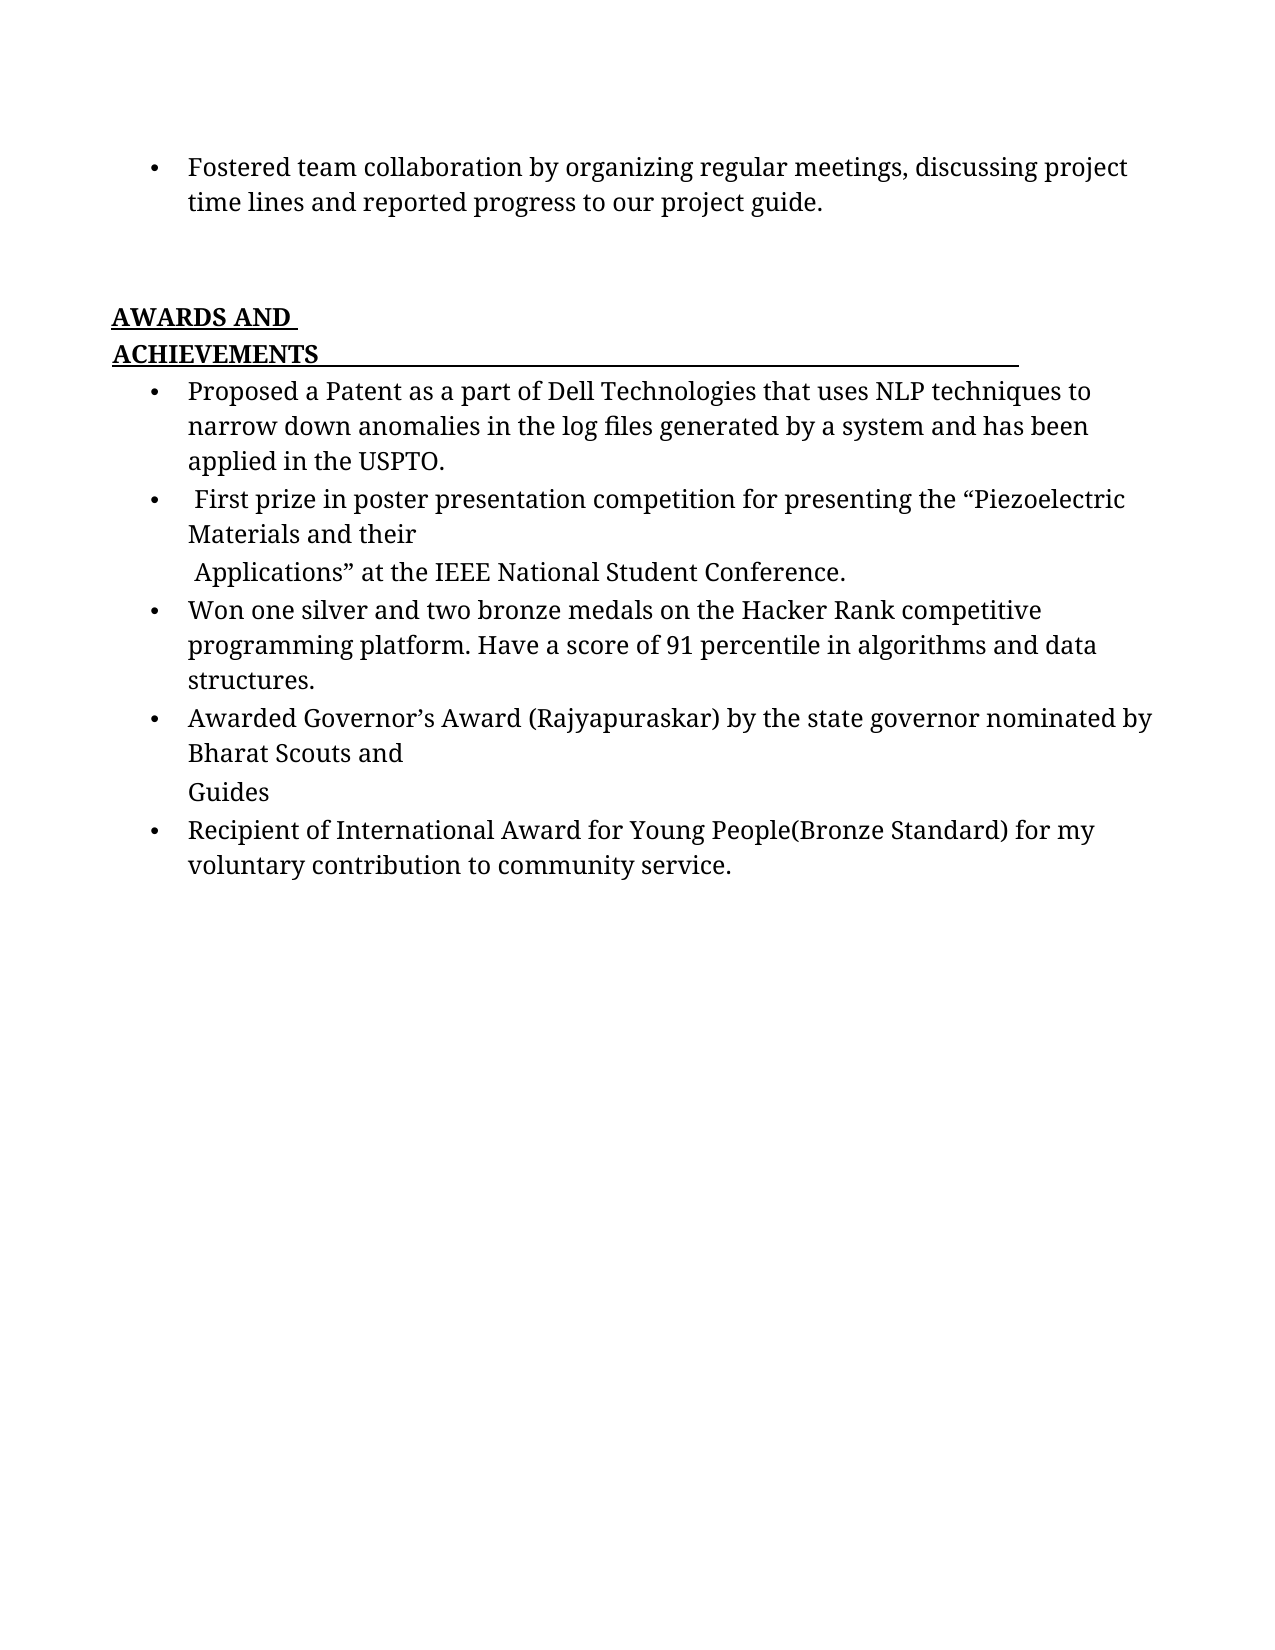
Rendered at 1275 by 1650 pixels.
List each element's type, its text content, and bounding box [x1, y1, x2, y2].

list Won one silver and two bronze medals on the Hacker Rank competitive programming platform. Have a score of 91 percentile in algorithms and data structures. [150, 593, 1163, 697]
list Proposed a Patent as a part of Dell Technologies that uses NLP techniques to narrow down anomalies in the log files generated by a system and has been applied in the USPTO. [150, 373, 1163, 477]
list Awarded Governor’s Award (Rajyapuraskar) by the state governor nominated by Bharat Scouts and [150, 701, 1163, 770]
text Applications” at the IEEE National Student Conference. [188, 555, 1163, 589]
list Fostered team collaboration by organizing regular meetings, discussing project time lines and reported progress to our project guide. [150, 150, 1163, 219]
list Recipient of International Award for Young People(Bronze Standard) for my voluntary contribution to community service. [150, 813, 1163, 882]
text Guides [160, 774, 1163, 808]
subtitle AWARDS AND ACHIEVEMENTS_____________________________________________________________ [111, 300, 1162, 371]
list First prize in poster presentation competition for presenting the “Piezoelectric Materials and their [150, 481, 1163, 551]
